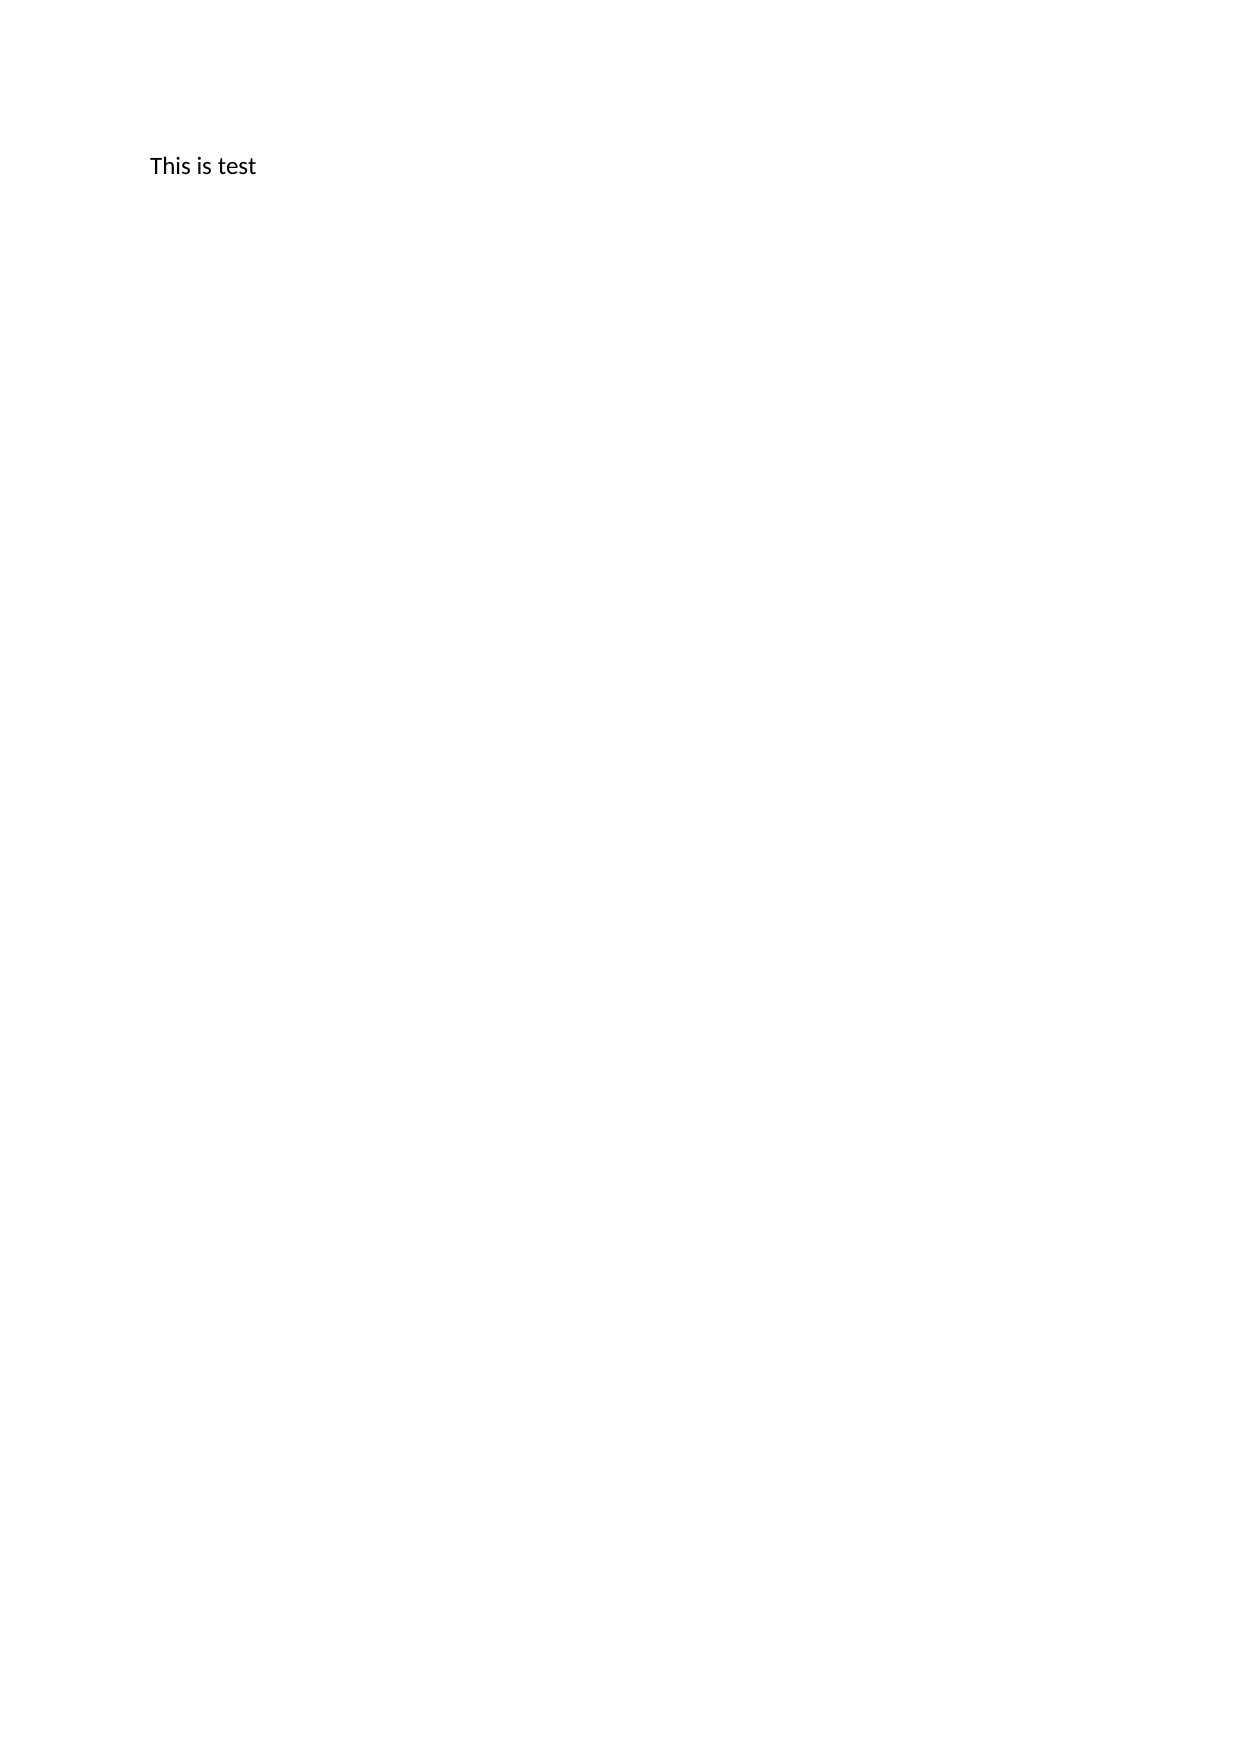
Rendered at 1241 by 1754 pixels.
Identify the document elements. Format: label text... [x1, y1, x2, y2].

text This is test [150, 150, 1090, 181]
